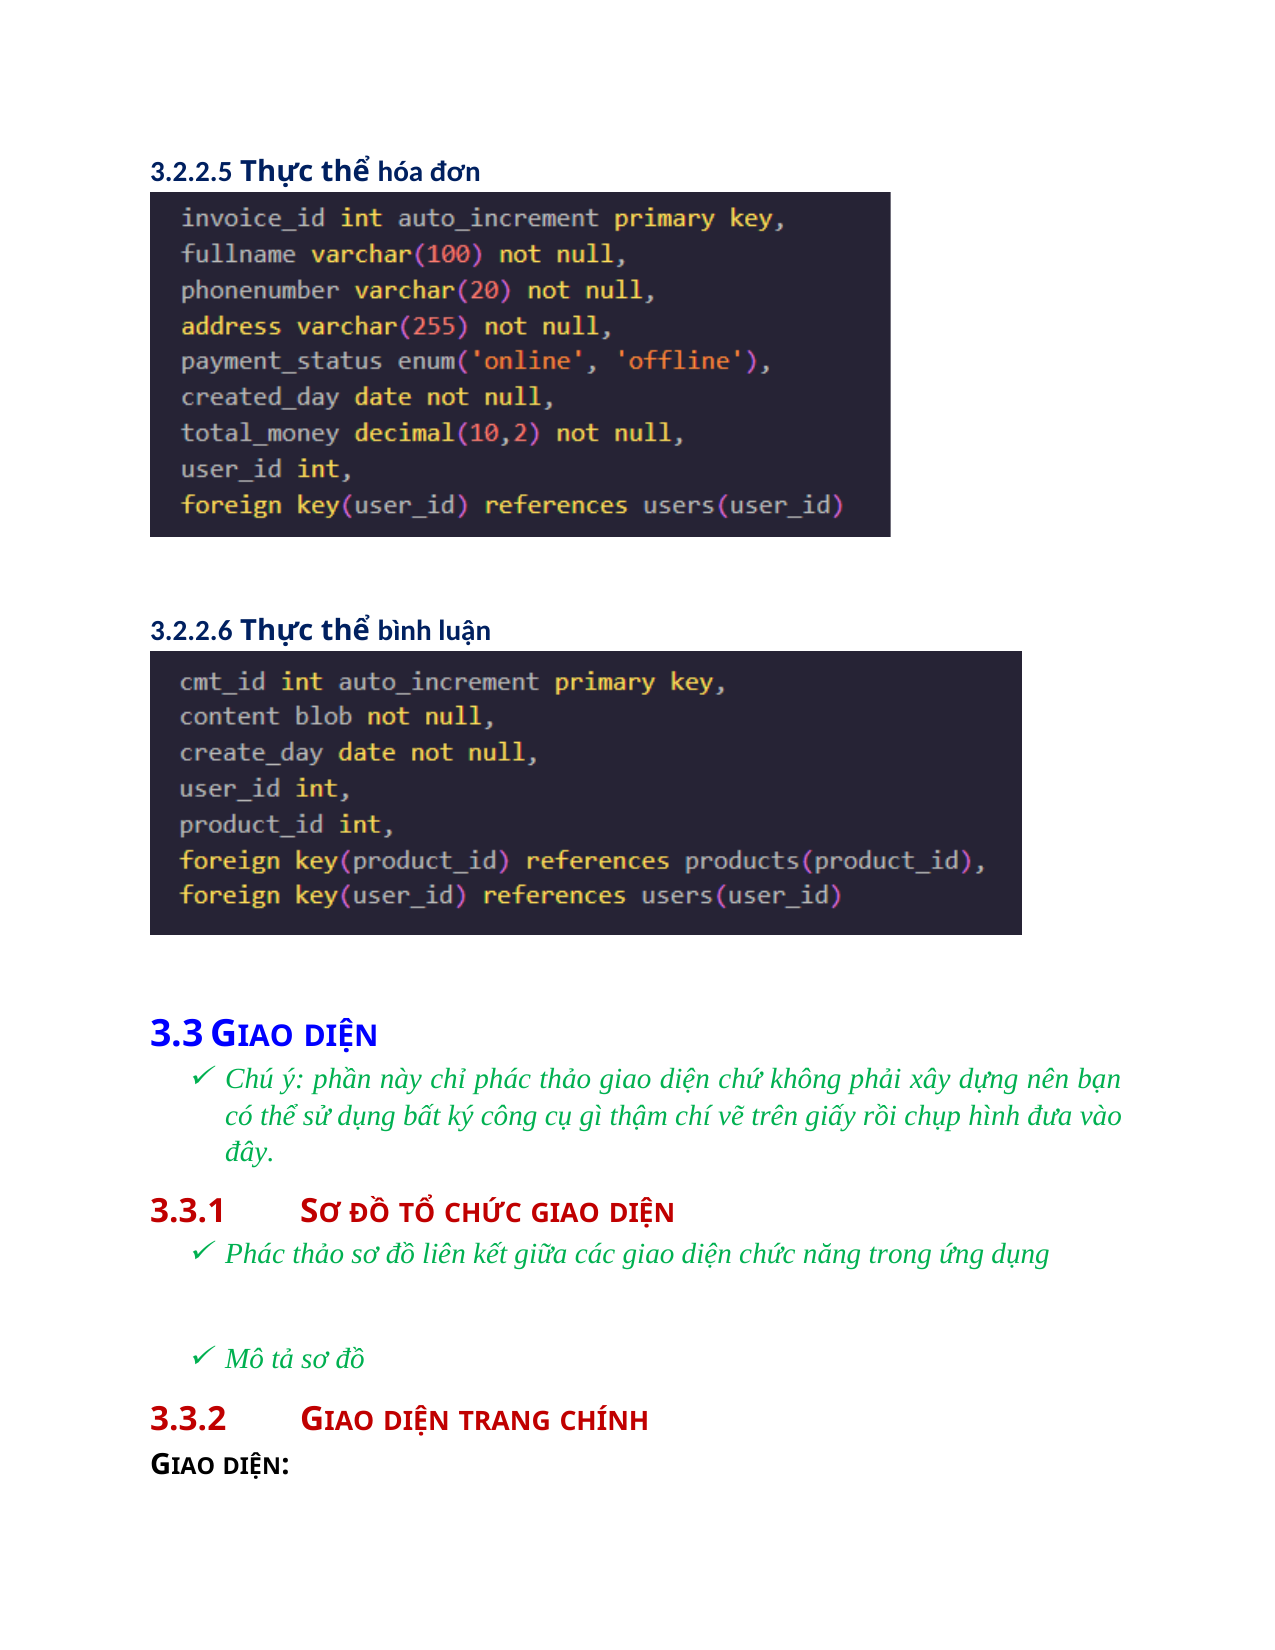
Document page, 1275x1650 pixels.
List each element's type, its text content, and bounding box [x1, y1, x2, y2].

subtitle Giao diện [150, 1007, 1125, 1058]
subtitle Sơ đồ tổ chức giao diện [150, 1187, 1125, 1232]
subtitle Thực thể bình luận [150, 609, 1125, 648]
list Phác thảo sơ đồ liên kết giữa các giao diện chức năng trong ứng dụng [187, 1236, 1125, 1269]
picture [150, 651, 1022, 935]
text Giao diện: [150, 1443, 1125, 1483]
list Chú ý: phần này chỉ phác thảo giao diện chứ không phải xây dựng nên bạn có thể sử dụng bất ký công cụ gì thậm chí vẽ trên giấy rồi chụp hình đưa vào đây. [187, 1062, 1125, 1168]
picture [150, 192, 891, 537]
subtitle Giao diện trang chính [150, 1394, 1125, 1440]
list Mô tả sơ đồ [187, 1342, 1125, 1375]
subtitle Thực thể hóa đơn [150, 150, 1125, 190]
